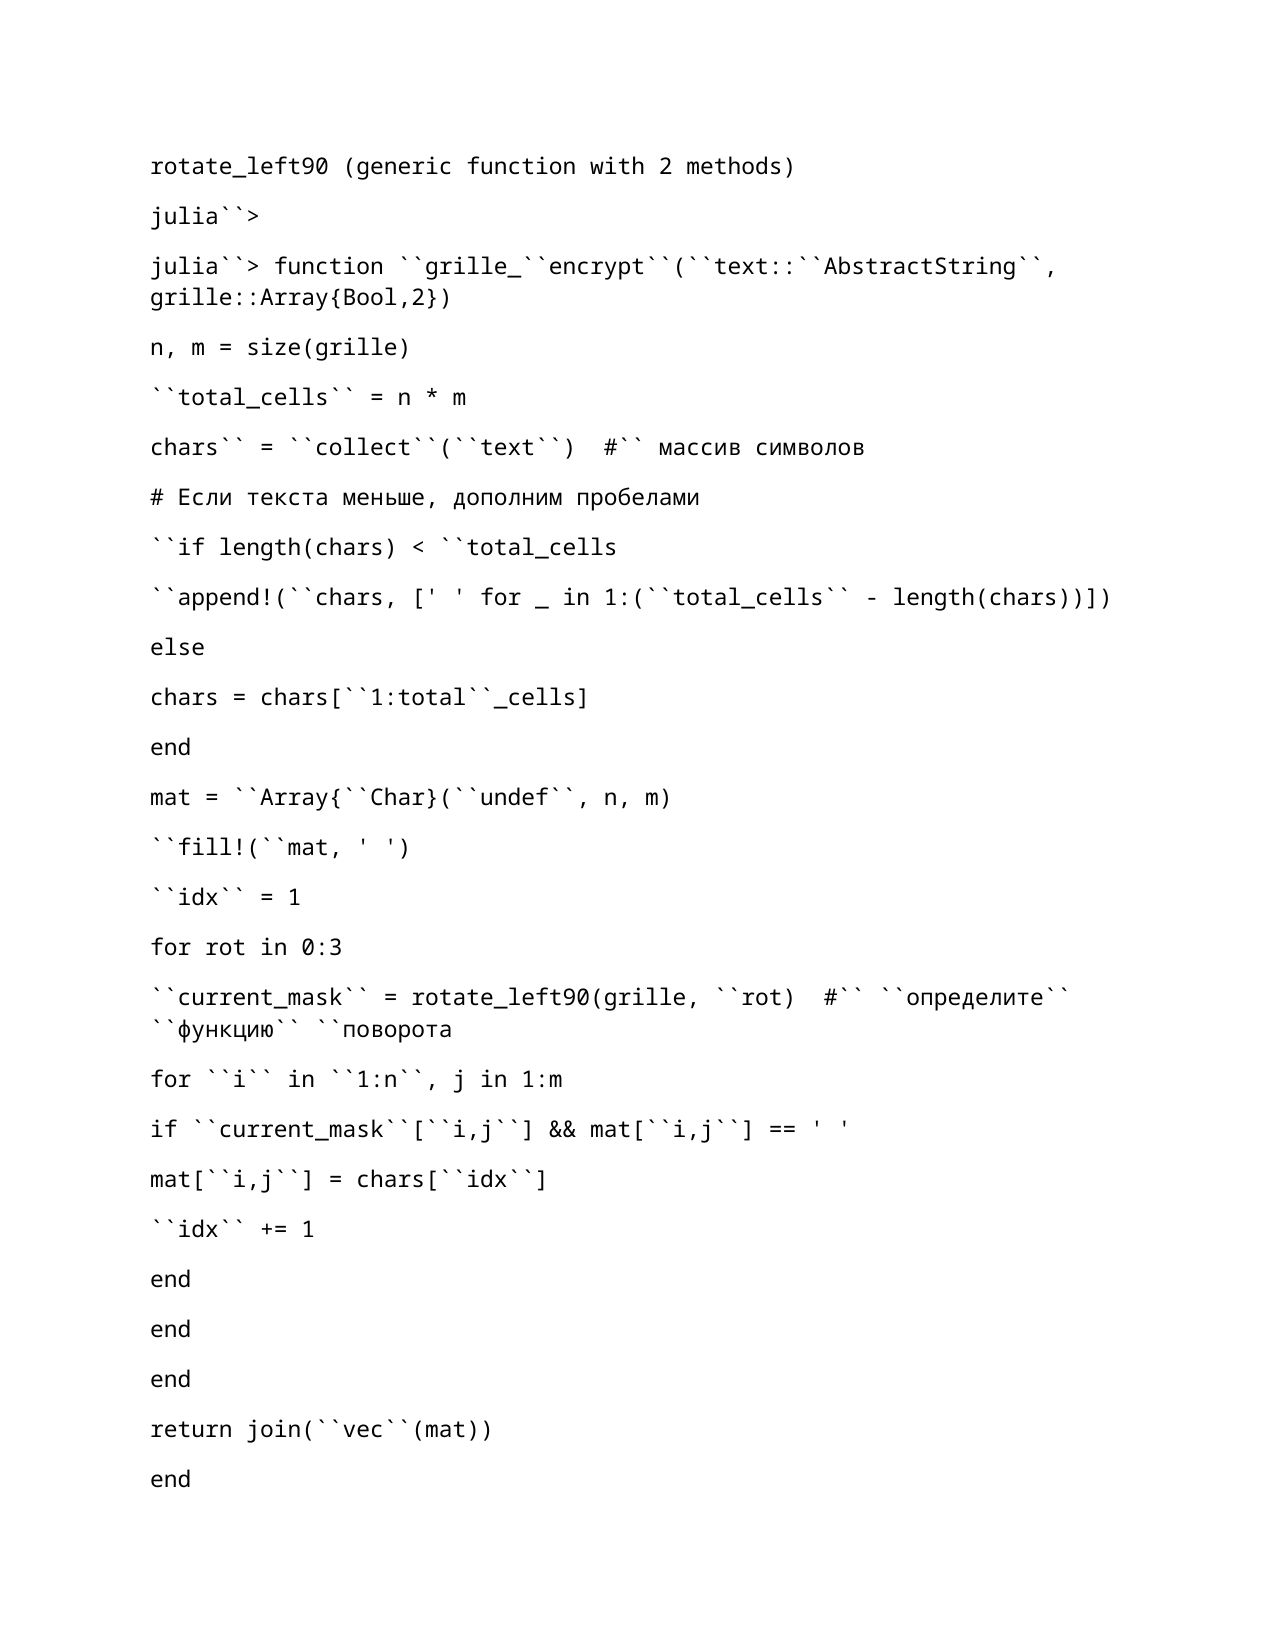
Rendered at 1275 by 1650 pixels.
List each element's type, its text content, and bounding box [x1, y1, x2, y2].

text mat = ``Array{``Char}(``undef``, n, m) [150, 781, 1125, 812]
text end [150, 1462, 1125, 1494]
text ``total_cells`` = n * m [150, 381, 1125, 412]
text n, m = size(grille) [150, 331, 1125, 362]
text for rot in 0:3 [150, 931, 1125, 962]
text rotate_left90 (generic function with 2 methods) [150, 150, 1125, 181]
text end [150, 731, 1125, 762]
text else [150, 631, 1125, 662]
text chars = chars[``1:total``_cells] [150, 681, 1125, 712]
text end [150, 1362, 1125, 1394]
text end [150, 1312, 1125, 1344]
text ``fill!(``mat, ' ') [150, 831, 1125, 862]
text if ``current_mask``[``i,j``] && mat[``i,j``] == ' ' [150, 1112, 1125, 1144]
text ``current_mask`` = rotate_left90(grille, ``rot) #`` ``определите`` ``функцию`` ``поворота [150, 981, 1125, 1044]
text ``idx`` = 1 [150, 881, 1125, 912]
text end [150, 1262, 1125, 1294]
text mat[``i,j``] = chars[``idx``] [150, 1162, 1125, 1194]
text julia``> function ``grille_``encrypt``(``text::``AbstractString``, grille::Array{Bool,2}) [150, 250, 1125, 312]
text julia``> [150, 200, 1125, 231]
text # Если текста меньше, дополним пробелами [150, 481, 1125, 512]
text chars`` = ``collect``(``text``) #`` массив символов [150, 431, 1125, 462]
text ``idx`` += 1 [150, 1212, 1125, 1244]
text return join(``vec``(mat)) [150, 1412, 1125, 1444]
text for ``i`` in ``1:n``, j in 1:m [150, 1062, 1125, 1094]
text ``if length(chars) < ``total_cells [150, 531, 1125, 562]
text ``append!(``chars, [' ' for _ in 1:(``total_cells`` - length(chars))]) [150, 581, 1125, 612]
